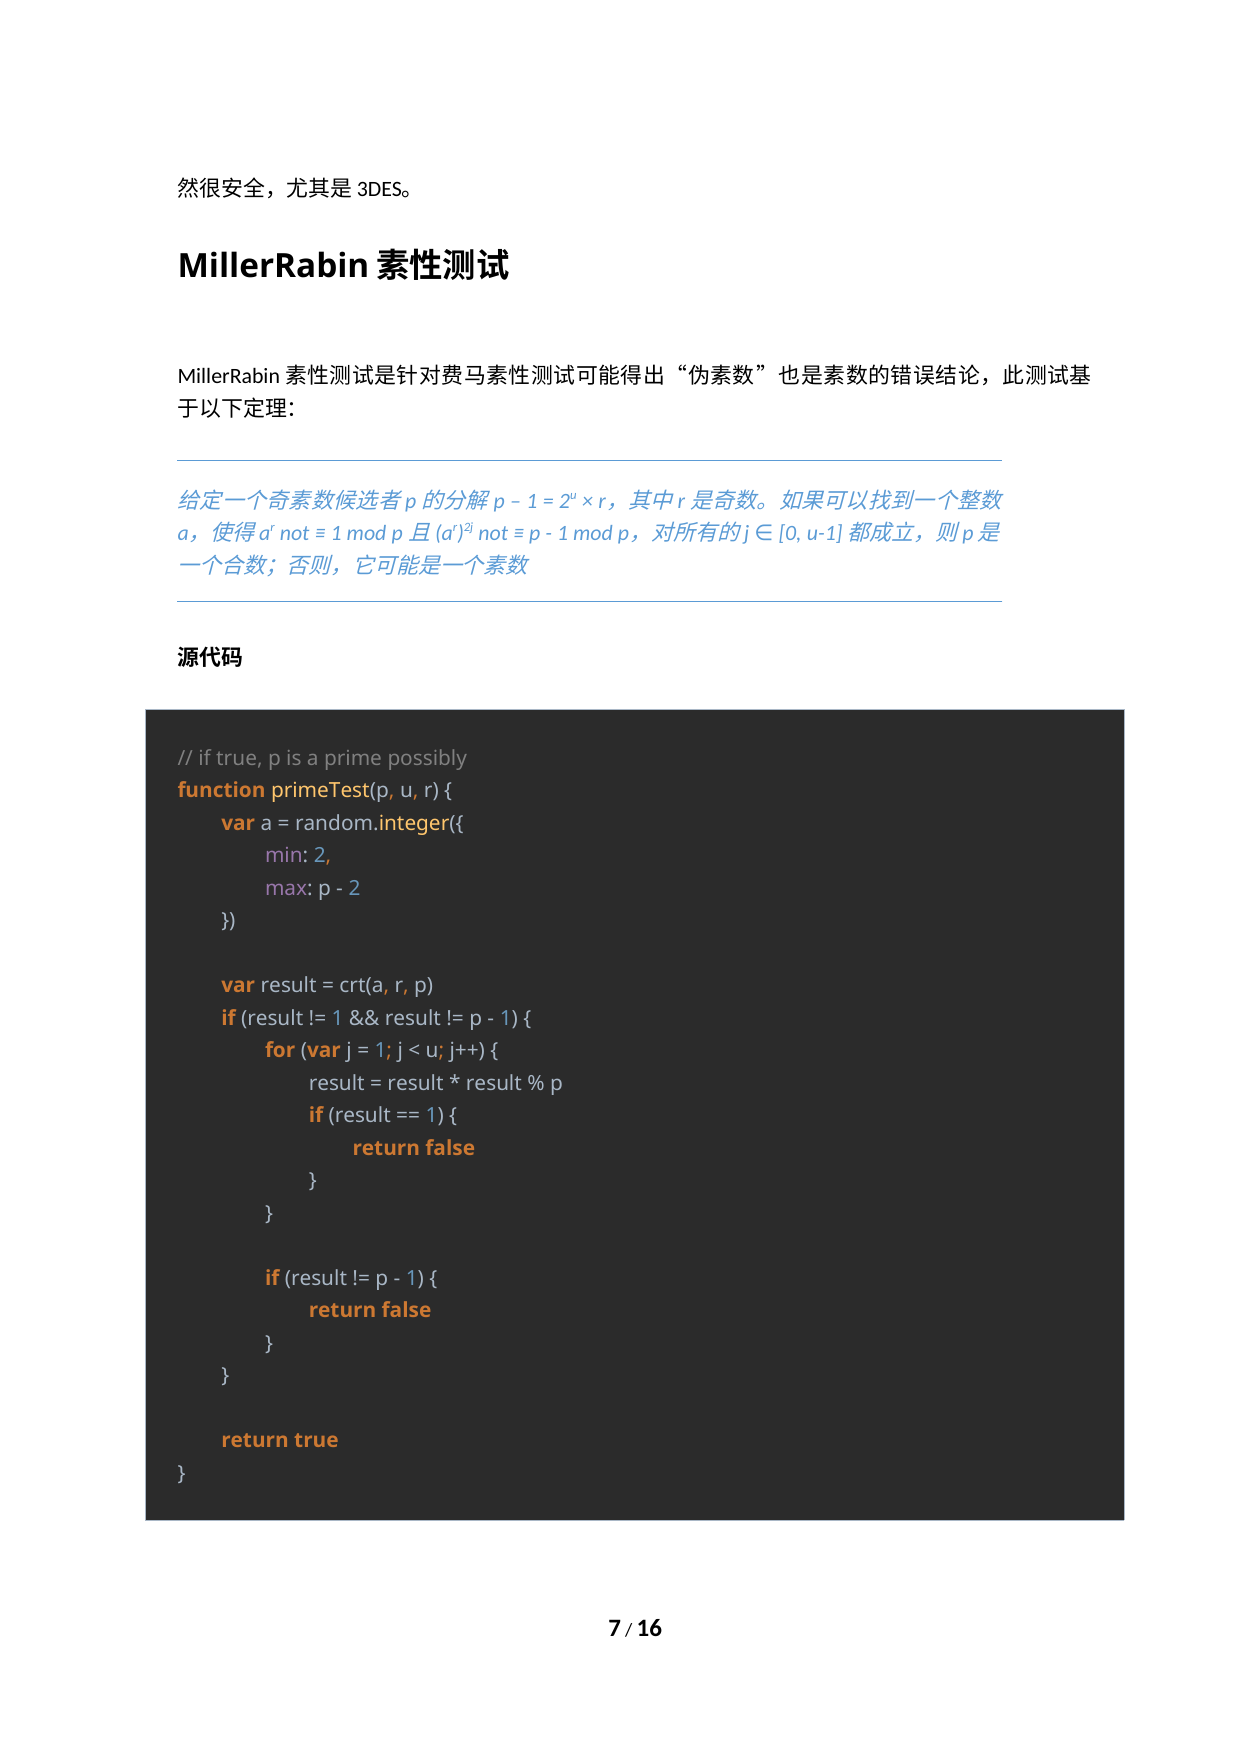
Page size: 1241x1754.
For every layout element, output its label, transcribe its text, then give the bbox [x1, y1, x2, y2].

text // if true, p is a prime possibly function primeTest(p, u, r) { var a = random.integer({ min: 2, max: p - 2 }) var result = crt(a, r, p) if (result != 1 && result != p - 1) { for (var j = 1; j < u; j++) { result = result * result % p if (result == 1) { return false } } if (result != p - 1) { return false } } return true } [146, 710, 1124, 1520]
subtitle MillerRabin素性测试 [177, 230, 1092, 295]
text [177, 171, 1092, 203]
text 给定一个奇素数候选者p的分解 p – 1 = 2u × r，其中r是奇数。如果可以找到一个整数a，使得ar not ≡ 1 mod p 且 (ar)2j not ≡ p - 1 mod p，对所有的j ∈ [0, u-1] 都成立，则p是一个合数；否则，它可能是一个素数 [177, 461, 1002, 601]
subtitle 源代码 [177, 639, 1092, 672]
text MillerRabin素性测试是针对费马素性测试可能得出“伪素数”也是素数的错误结论，此测试基于以下定理： [177, 358, 1092, 423]
